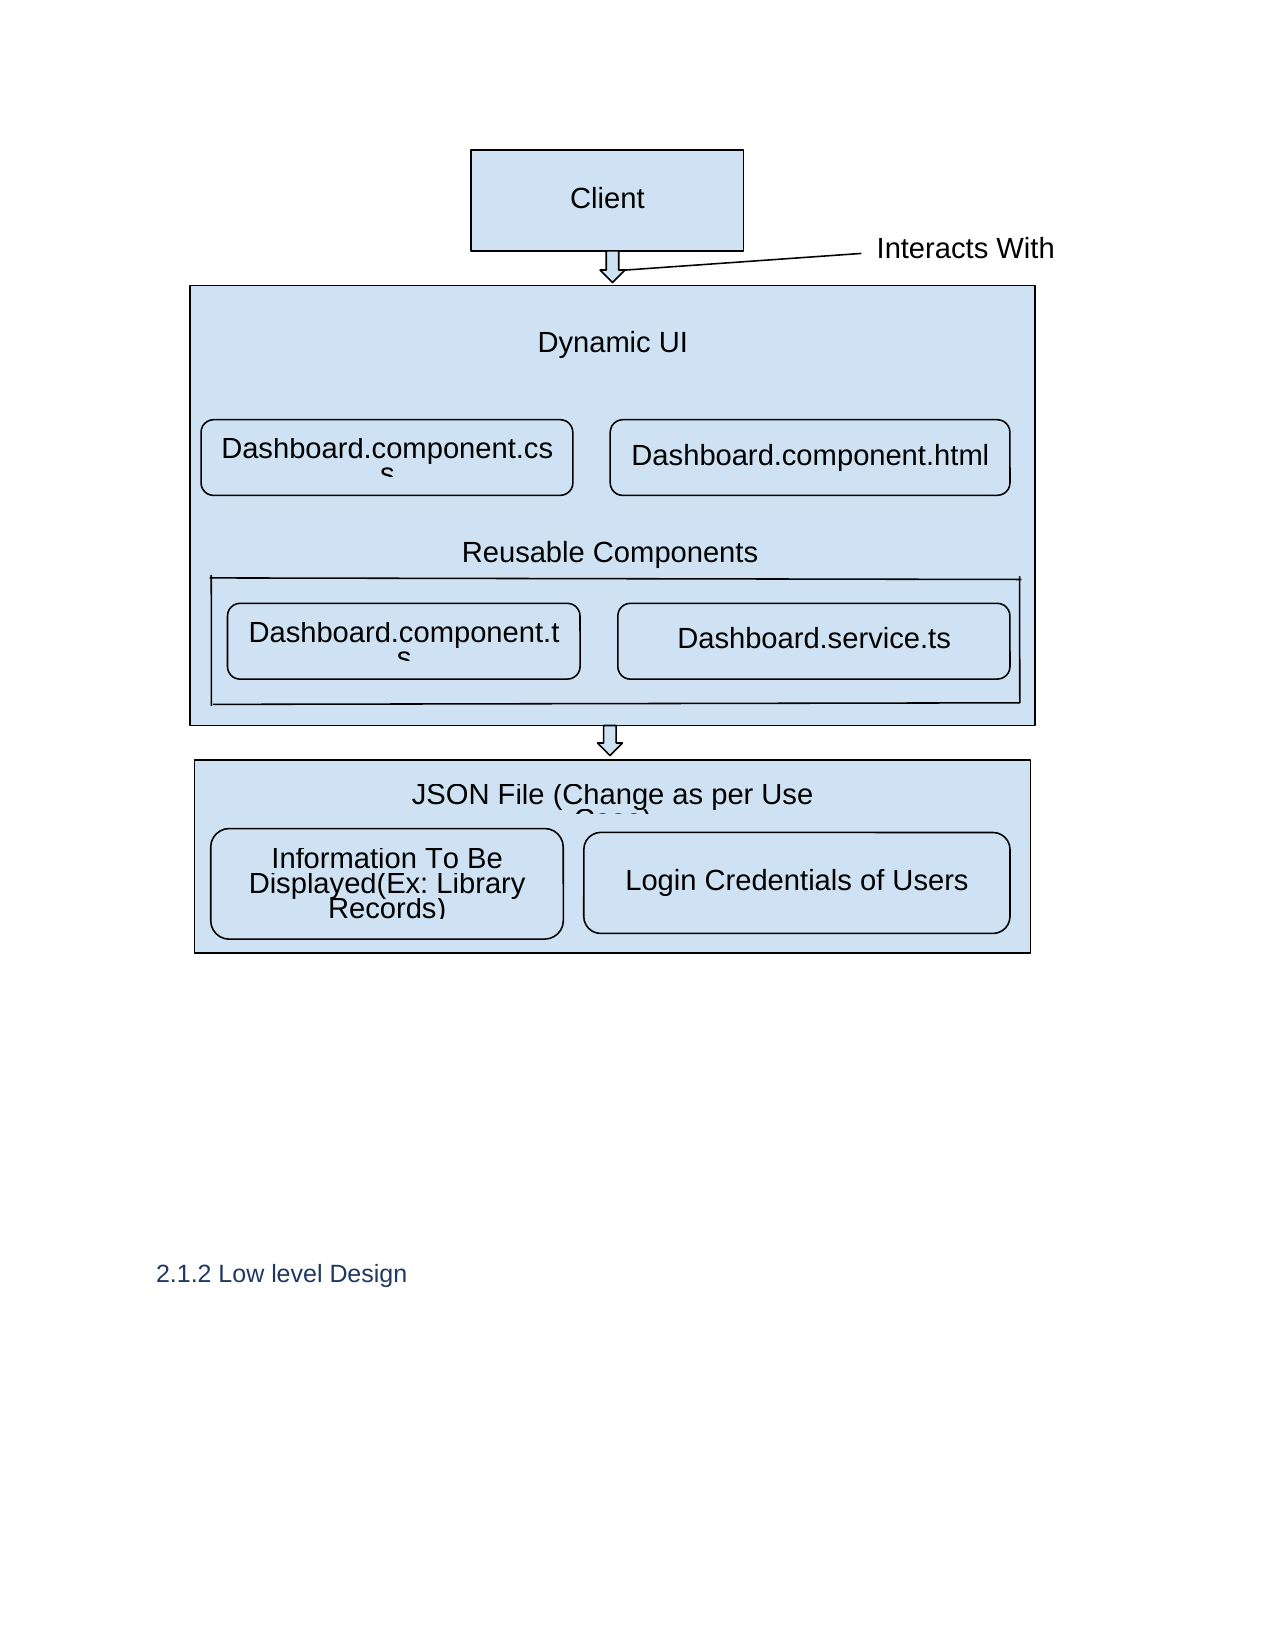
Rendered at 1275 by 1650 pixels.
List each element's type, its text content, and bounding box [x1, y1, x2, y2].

text 2.1.2 Low level Design [150, 1259, 1125, 1288]
